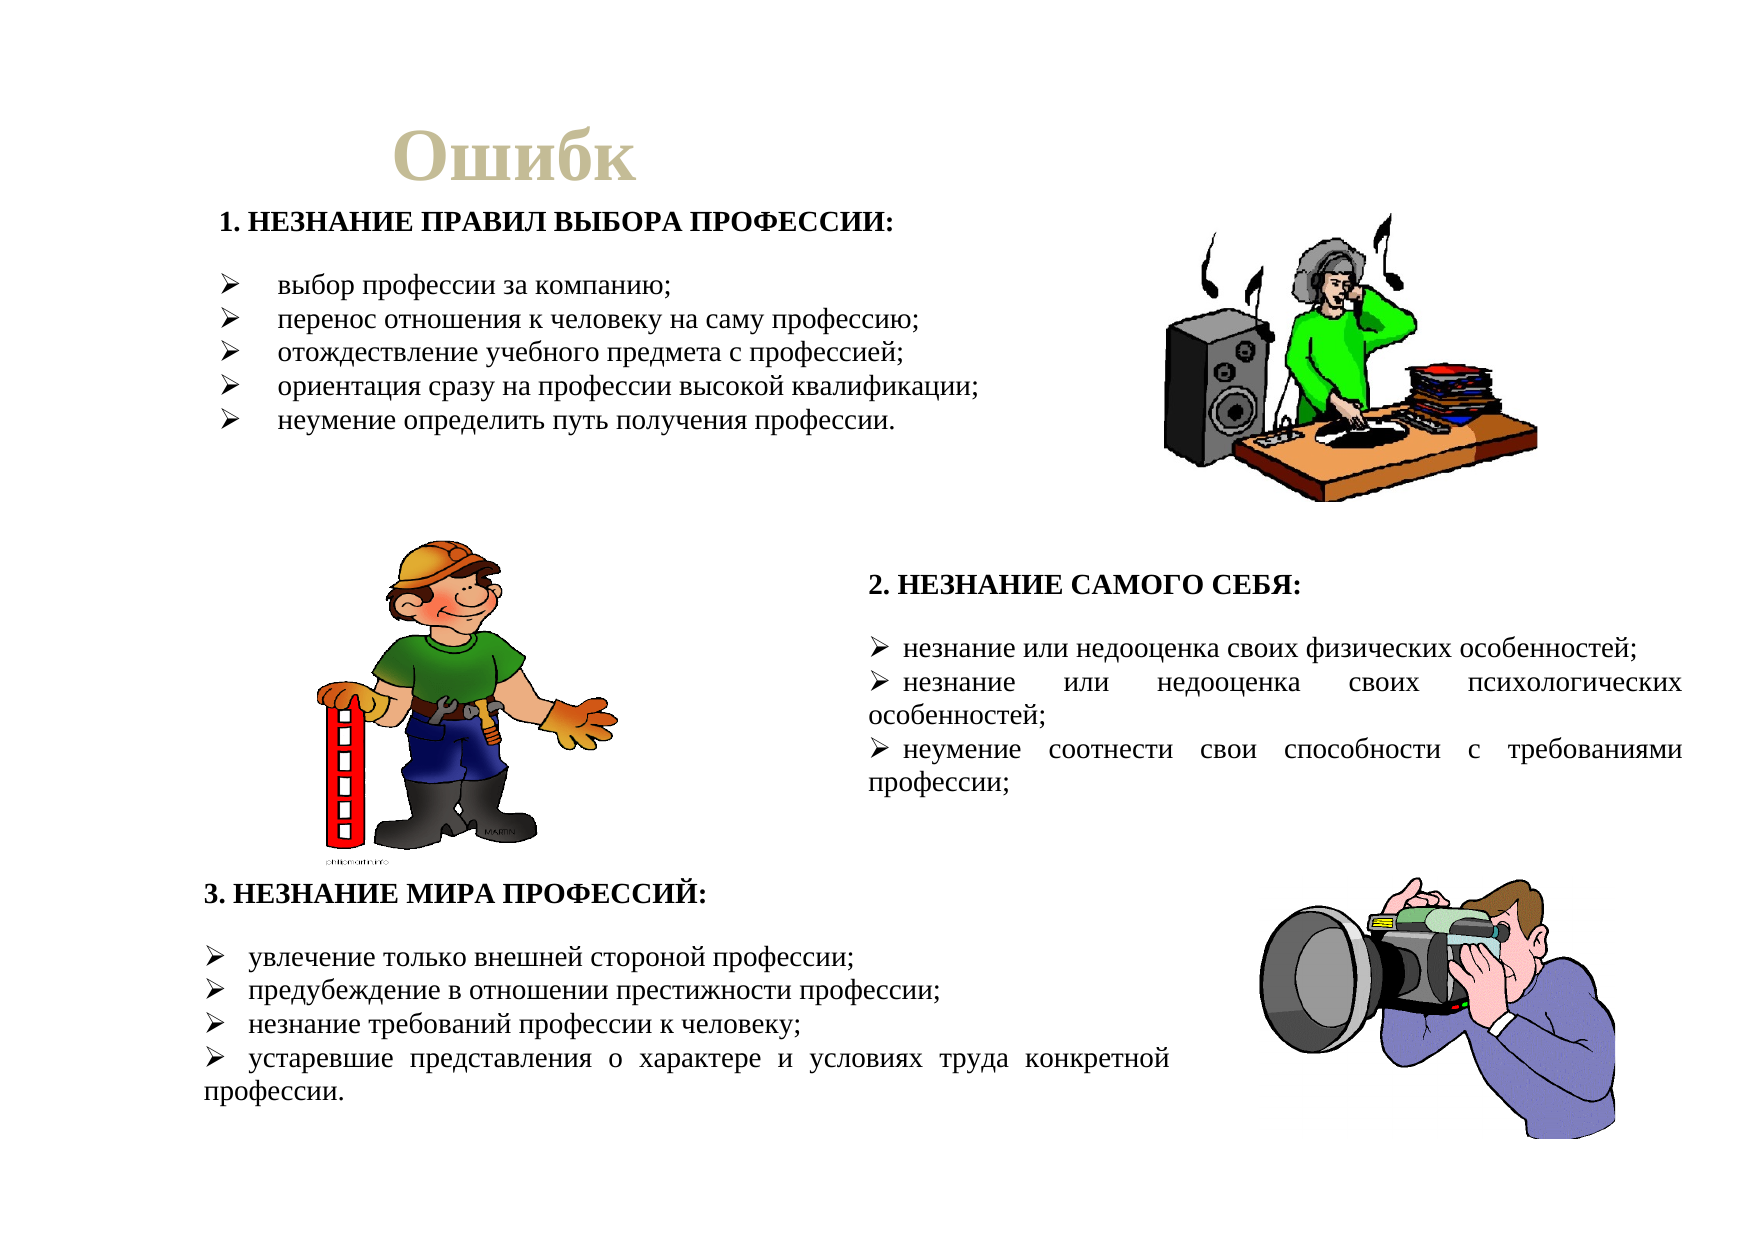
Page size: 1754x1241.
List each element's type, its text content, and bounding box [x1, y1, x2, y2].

table_cell [1182, 876, 1694, 1141]
table_cell 3. НЕЗНАНИЕ МИРА ПРОФЕССИЙ: увлечение только внешней стороной профессии; предубеждение в отношении престижности профессии; незнание требований профессии к человеку; устаревшие представления о характере и условиях труда конкретной профессии. [119, 876, 1182, 1141]
table_header [1051, 205, 1694, 504]
table_header 1. НЕЗНАНИЕ ПРАВИЛ ВЫБОРА ПРОФЕССИИ: выбор профессии за компанию; перенос отношения к человеку на саму профессию; отождествление учебного предмета с профессией; ориентация сразу на профессии высокой квалификации; неумение определить путь получения профессии. [119, 205, 1051, 504]
picture [1162, 213, 1537, 501]
picture [308, 533, 622, 872]
picture [1258, 876, 1615, 1139]
table_cell [119, 505, 744, 876]
table_cell 2. НЕЗНАНИЕ САМОГО СЕБЯ: незнание или недооценка своих физических особенностей; незнание или недооценка своих психологических особенностей; неумение соотнести свои способности с требованиями профессии; [744, 505, 1694, 876]
